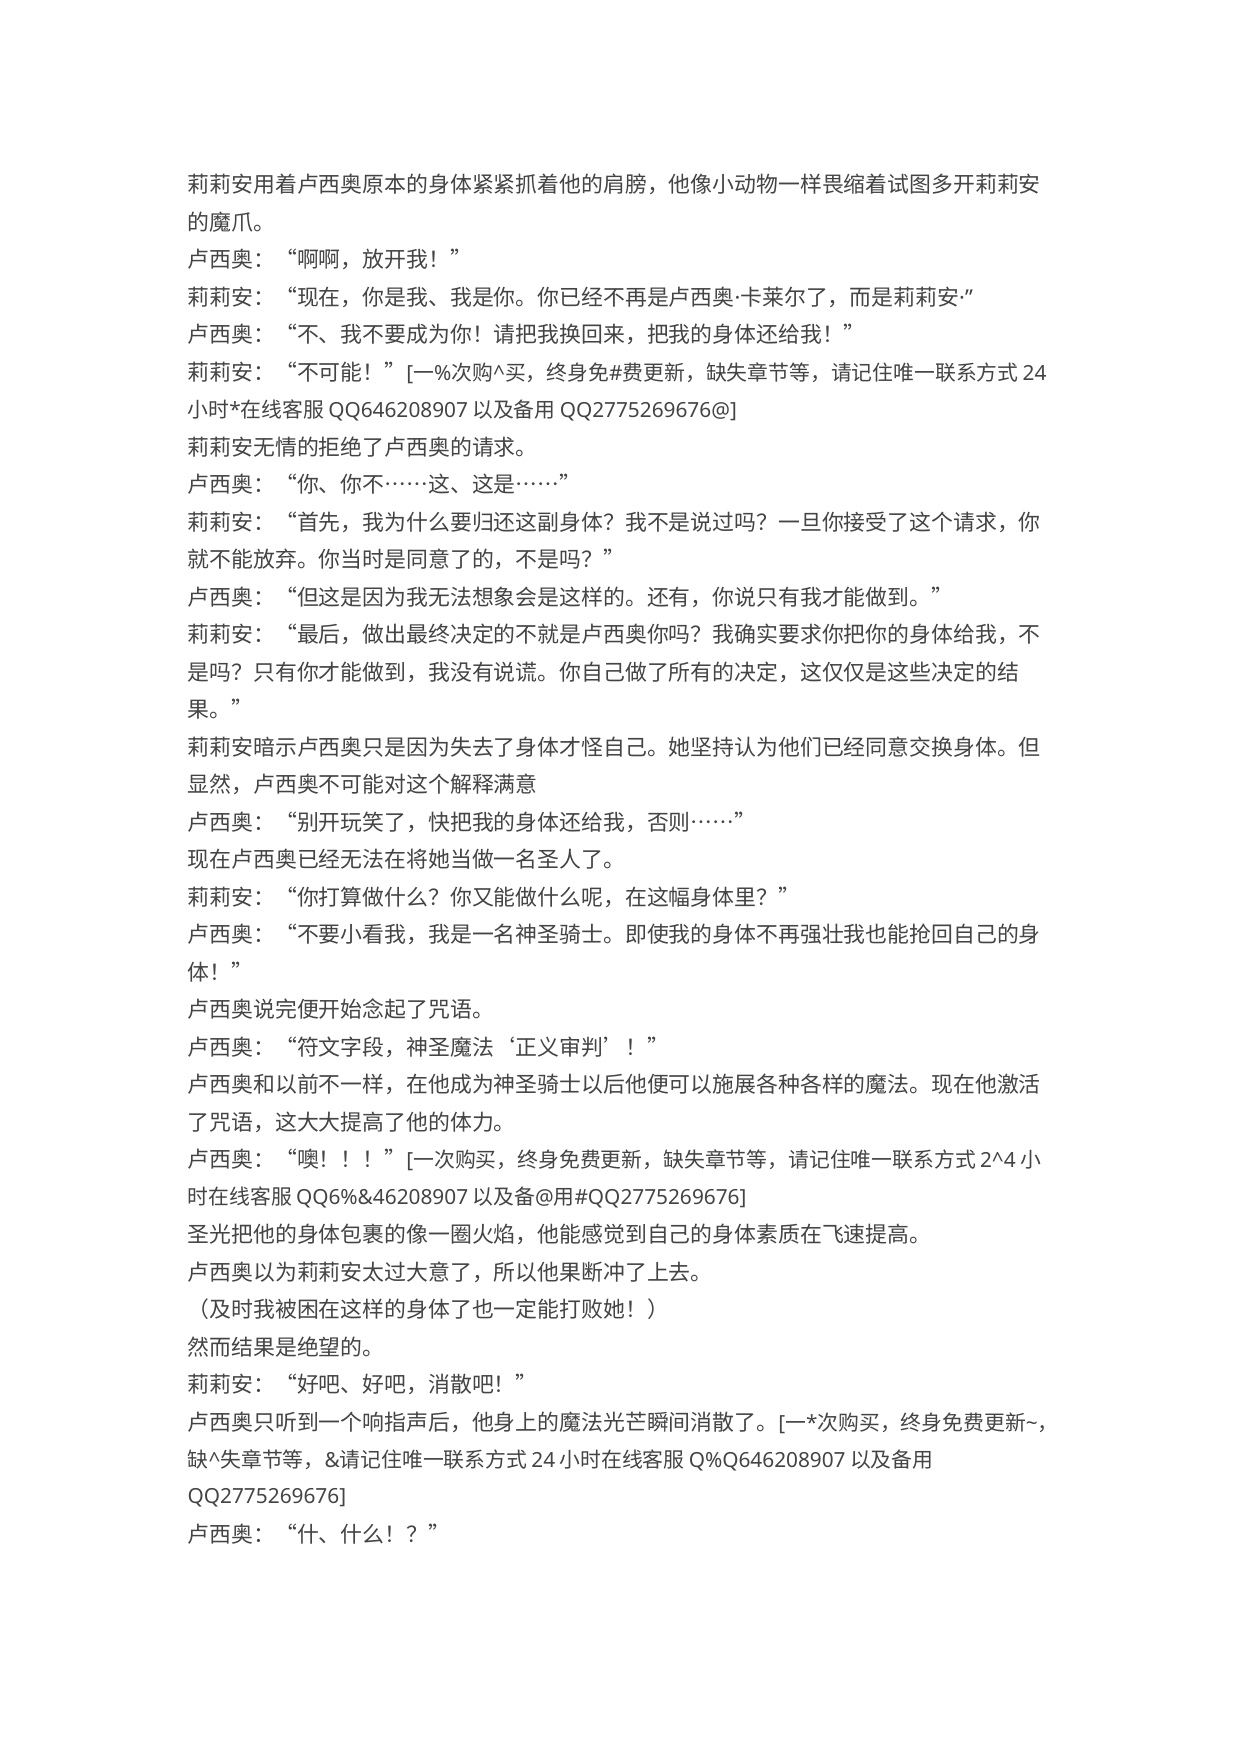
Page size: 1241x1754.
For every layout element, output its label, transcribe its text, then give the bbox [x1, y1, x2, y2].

text 圣光把他的身体包裹的像一圈火焰，他能感觉到自己的身体素质在飞速提高。 [187, 1214, 1053, 1252]
text 莉莉安：“不可能！”[一%次购^买，终身免#费更新，缺失章节等，请记住唯一联系方式24小时*在线客服QQ646208907以及备用QQ2775269676@] [187, 352, 1053, 427]
text 卢西奥：“符文字段，神圣魔法‘正义审判’！” [187, 1027, 1053, 1064]
text 莉莉安：“现在，你是我、我是你。你已经不再是卢西奥·卡莱尔了，而是莉莉安·” [187, 277, 1053, 314]
text 卢西奥只听到一个响指声后，他身上的魔法光芒瞬间消散了。[一*次购买，终身免费更新~，缺^失章节等，&请记住唯一联系方式24小时在线客服Q%Q646208907以及备用QQ2775269676] [187, 1402, 1053, 1514]
text 莉莉安暗示卢西奥只是因为失去了身体才怪自己。她坚持认为他们已经同意交换身体。但显然，卢西奥不可能对这个解释满意 [187, 727, 1053, 802]
text 莉莉安：“好吧、好吧，消散吧！” [187, 1364, 1053, 1402]
text 卢西奥和以前不一样，在他成为神圣骑士以后他便可以施展各种各样的魔法。现在他激活了咒语，这大大提高了他的体力。 [187, 1064, 1053, 1139]
text 莉莉安：“最后，做出最终决定的不就是卢西奥你吗？我确实要求你把你的身体给我，不是吗？只有你才能做到，我没有说谎。你自己做了所有的决定，这仅仅是这些决定的结果。” [187, 614, 1053, 727]
text 卢西奥：“但这是因为我无法想象会是这样的。还有，你说只有我才能做到。” [187, 577, 1053, 614]
text 莉莉安无情的拒绝了卢西奥的请求。 [187, 427, 1053, 464]
text 然而结果是绝望的。 [187, 1327, 1053, 1364]
text 卢西奥：“什、什么！？” [187, 1514, 1053, 1552]
text 现在卢西奥已经无法在将她当做一名圣人了。 [187, 839, 1053, 877]
text 卢西奥：“啊啊，放开我！” [187, 239, 1053, 277]
text 卢西奥说完便开始念起了咒语。 [187, 989, 1053, 1027]
text 卢西奥：“噢！！！”[一次购买，终身免费更新，缺失章节等，请记住唯一联系方式2^4小时在线客服QQ6%&46208907以及备@用#QQ2775269676] [187, 1139, 1053, 1214]
text 卢西奥：“别开玩笑了，快把我的身体还给我，否则……” [187, 802, 1053, 839]
text （及时我被困在这样的身体了也一定能打败她！） [187, 1289, 1053, 1327]
text 卢西奥：“不、我不要成为你！请把我换回来，把我的身体还给我！” [187, 314, 1053, 352]
text 莉莉安：“你打算做什么？你又能做什么呢，在这幅身体里？” [187, 877, 1053, 914]
text 卢西奥：“不要小看我，我是一名神圣骑士。即使我的身体不再强壮我也能抢回自己的身体！” [187, 914, 1053, 989]
text 卢西奥以为莉莉安太过大意了，所以他果断冲了上去。 [187, 1252, 1053, 1289]
text 卢西奥：“你、你不……这、这是……” [187, 464, 1053, 502]
text 莉莉安：“首先，我为什么要归还这副身体？我不是说过吗？一旦你接受了这个请求，你就不能放弃。你当时是同意了的，不是吗？” [187, 502, 1053, 577]
text 莉莉安用着卢西奥原本的身体紧紧抓着他的肩膀，他像小动物一样畏缩着试图多开莉莉安的魔爪。 [187, 164, 1053, 239]
